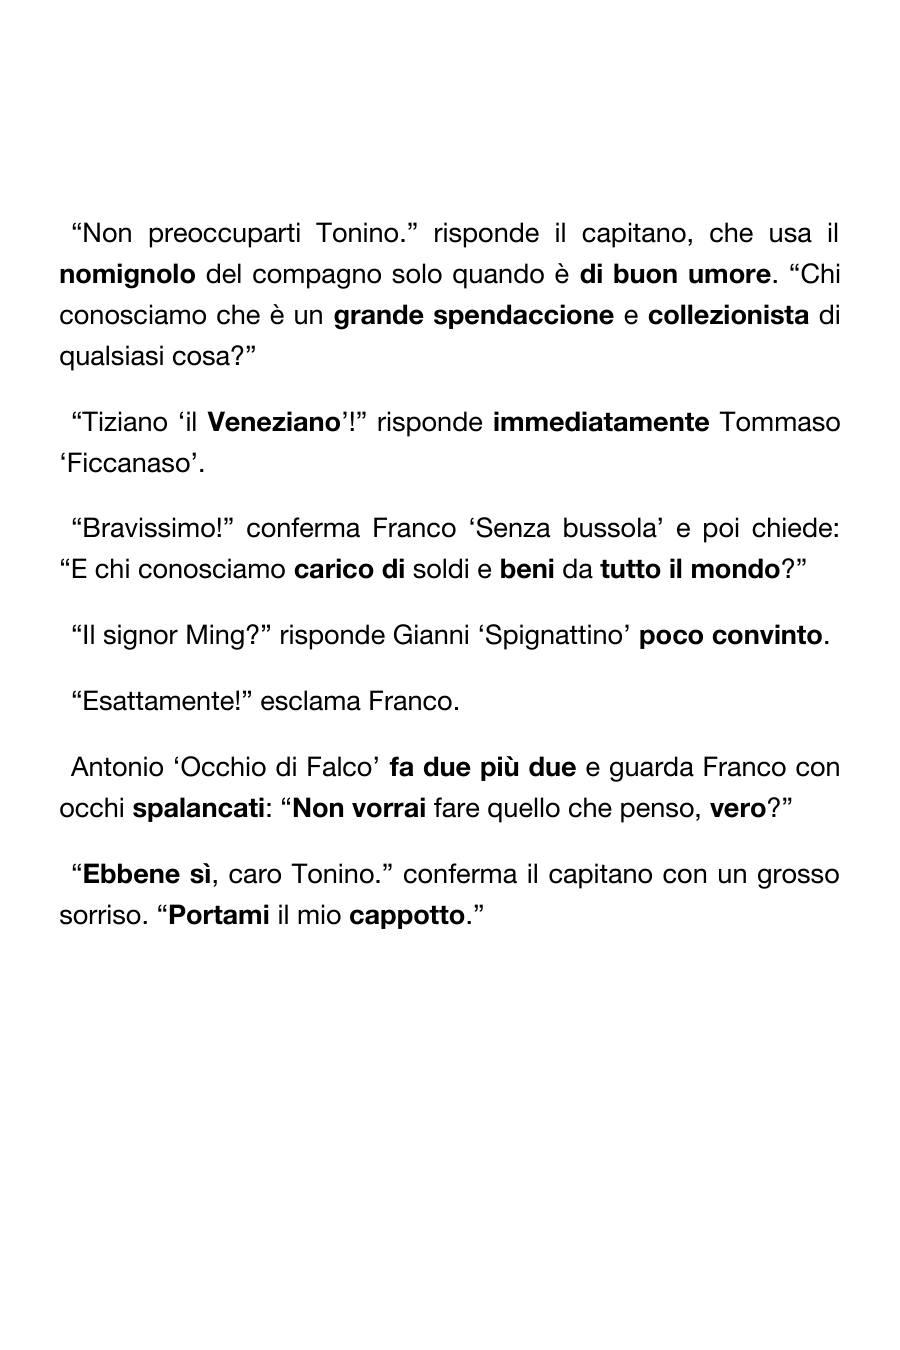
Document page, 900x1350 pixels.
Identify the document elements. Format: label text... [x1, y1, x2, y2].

text “Non preoccuparti Tonino.” risponde il capitano, che usa il nomignolo del compagno solo quando è di buon umore. “Chi conosciamo che è un grande spendaccione e collezionista di qualsiasi cosa?” [59, 216, 841, 373]
text “Esattamente!” esclama Franco. [59, 684, 841, 718]
text “Bravissimo!” conferma Franco ‘Senza bussola’ e poi chiede: “E chi conosciamo carico di soldi e beni da tutto il mondo?” [59, 512, 841, 587]
text “Tiziano ‘il Veneziano’!” risponde immediatamente Tommaso ‘Ficcanaso’. [59, 405, 841, 480]
text “Ebbene sì, caro Tonino.” conferma il capitano con un grosso sorriso. “Portami il mio cappotto.” [59, 857, 841, 932]
text Antonio ‘Occhio di Falco’ fa due più due e guarda Franco con occhi spalancati: “Non vorrai fare quello che penso, vero?” [59, 750, 841, 825]
text “Il signor Ming?” risponde Gianni ‘Spignattino’ poco convinto. [59, 618, 841, 653]
